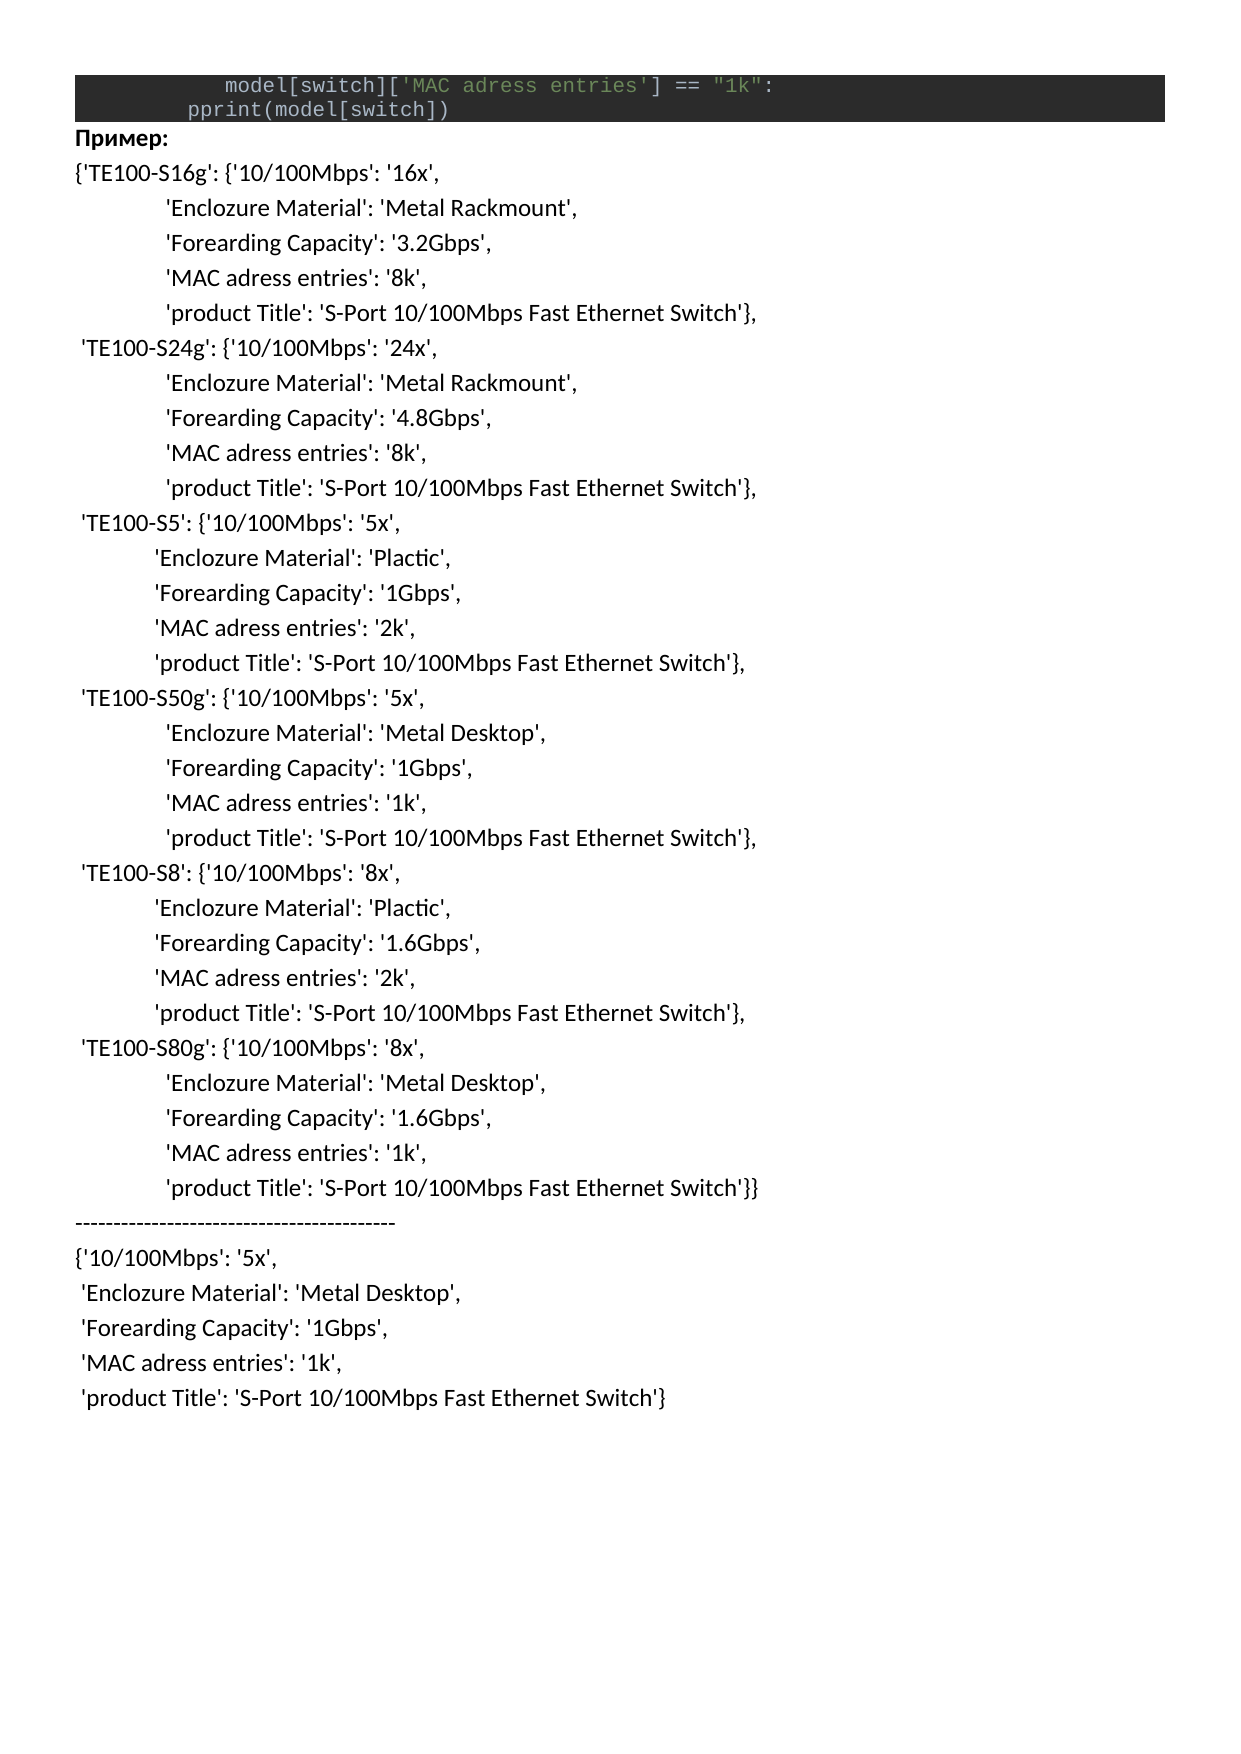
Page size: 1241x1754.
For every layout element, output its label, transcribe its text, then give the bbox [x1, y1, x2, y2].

text 'TE100-S5': {'10/100Mbps': '5x', [75, 507, 1165, 538]
text 'Forearding Capacity': '3.2Gbps', [75, 227, 1165, 258]
text 'Forearding Capacity': '4.8Gbps', [75, 402, 1165, 433]
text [75, 75, 1165, 122]
text 'Forearding Capacity': '1Gbps', [75, 577, 1165, 608]
text 'Enclozure Material': 'Metal Desktop', [75, 1277, 1165, 1308]
text 'TE100-S80g': {'10/100Mbps': '8x', [75, 1032, 1165, 1063]
text Пример: [75, 122, 1165, 153]
text 'product Title': 'S-Port 10/100Mbps Fast Ethernet Switch'}, [75, 997, 1165, 1028]
text 'TE100-S8': {'10/100Mbps': '8x', [75, 857, 1165, 888]
text 'product Title': 'S-Port 10/100Mbps Fast Ethernet Switch'}, [75, 472, 1165, 503]
text 'MAC adress entries': '2k', [75, 612, 1165, 643]
text 'product Title': 'S-Port 10/100Mbps Fast Ethernet Switch'}, [75, 822, 1165, 853]
text 'product Title': 'S-Port 10/100Mbps Fast Ethernet Switch'} [75, 1382, 1165, 1413]
text {'TE100-S16g': {'10/100Mbps': '16x', [75, 157, 1165, 188]
text 'MAC adress entries': '2k', [75, 962, 1165, 993]
text 'MAC adress entries': '1k', [75, 1347, 1165, 1378]
text 'MAC adress entries': '1k', [75, 1137, 1165, 1168]
text {'10/100Mbps': '5x', [75, 1242, 1165, 1273]
text 'Enclozure Material': 'Metal Desktop', [75, 717, 1165, 748]
text 'product Title': 'S-Port 10/100Mbps Fast Ethernet Switch'}, [75, 647, 1165, 678]
text 'Forearding Capacity': '1.6Gbps', [75, 927, 1165, 958]
text 'Enclozure Material': 'Metal Rackmount', [75, 367, 1165, 398]
text 'Forearding Capacity': '1.6Gbps', [75, 1102, 1165, 1133]
text ------------------------------------------ [75, 1207, 1165, 1238]
text 'Forearding Capacity': '1Gbps', [75, 752, 1165, 783]
text 'MAC adress entries': '8k', [75, 437, 1165, 468]
text 'product Title': 'S-Port 10/100Mbps Fast Ethernet Switch'}} [75, 1172, 1165, 1203]
text 'product Title': 'S-Port 10/100Mbps Fast Ethernet Switch'}, [75, 297, 1165, 328]
text 'Enclozure Material': 'Plactic', [75, 892, 1165, 923]
text 'TE100-S50g': {'10/100Mbps': '5x', [75, 682, 1165, 713]
text 'Enclozure Material': 'Metal Desktop', [75, 1067, 1165, 1098]
text 'Enclozure Material': 'Metal Rackmount', [75, 192, 1165, 223]
text 'Forearding Capacity': '1Gbps', [75, 1312, 1165, 1343]
text 'Enclozure Material': 'Plactic', [75, 542, 1165, 573]
text 'MAC adress entries': '8k', [75, 262, 1165, 293]
text 'MAC adress entries': '1k', [75, 787, 1165, 818]
text 'TE100-S24g': {'10/100Mbps': '24x', [75, 332, 1165, 363]
